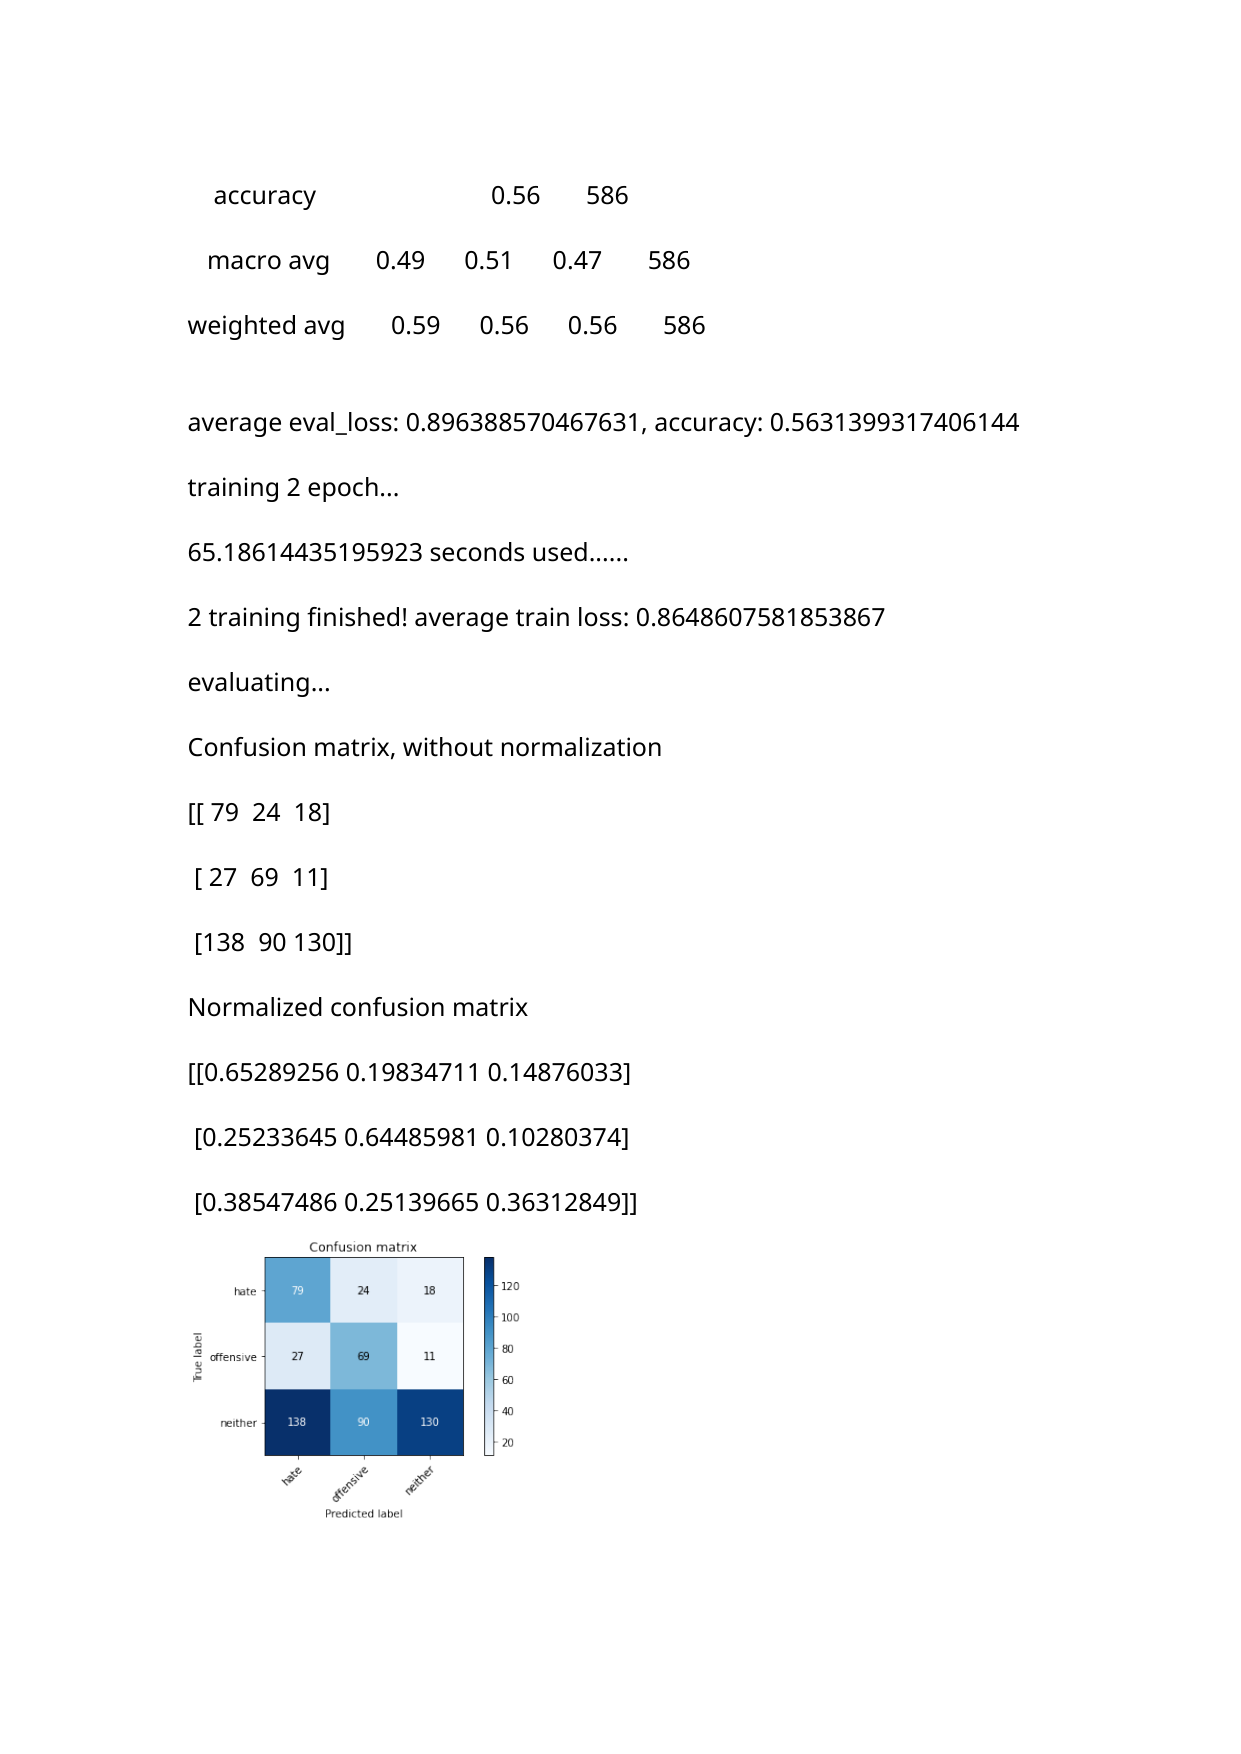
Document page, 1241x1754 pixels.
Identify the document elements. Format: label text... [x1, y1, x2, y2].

text training 2 epoch... [187, 454, 1053, 519]
text macro avg 0.49 0.51 0.47 586 [187, 227, 1053, 292]
text [0.25233645 0.64485981 0.10280374] [187, 1104, 1053, 1169]
text average eval_loss: 0.896388570467631, accuracy: 0.5631399317406144 [187, 389, 1053, 454]
text Normalized confusion matrix [187, 974, 1053, 1039]
text [138 90 130]] [187, 909, 1053, 974]
text evaluating... [187, 649, 1053, 714]
text [0.38547486 0.25139665 0.36312849]] [187, 1169, 1053, 1234]
text Confusion matrix, without normalization [187, 714, 1053, 779]
text 65.18614435195923 seconds used...... [187, 519, 1053, 584]
text [ 27 69 11] [187, 844, 1053, 909]
text accuracy 0.56 586 [187, 162, 1053, 227]
text [[ 79 24 18] [187, 779, 1053, 844]
text weighted avg 0.59 0.56 0.56 586 [187, 292, 1053, 357]
text [[0.65289256 0.19834711 0.14876033] [187, 1039, 1053, 1104]
picture [187, 1234, 528, 1526]
text 2 training finished! average train loss: 0.8648607581853867 [187, 584, 1053, 649]
